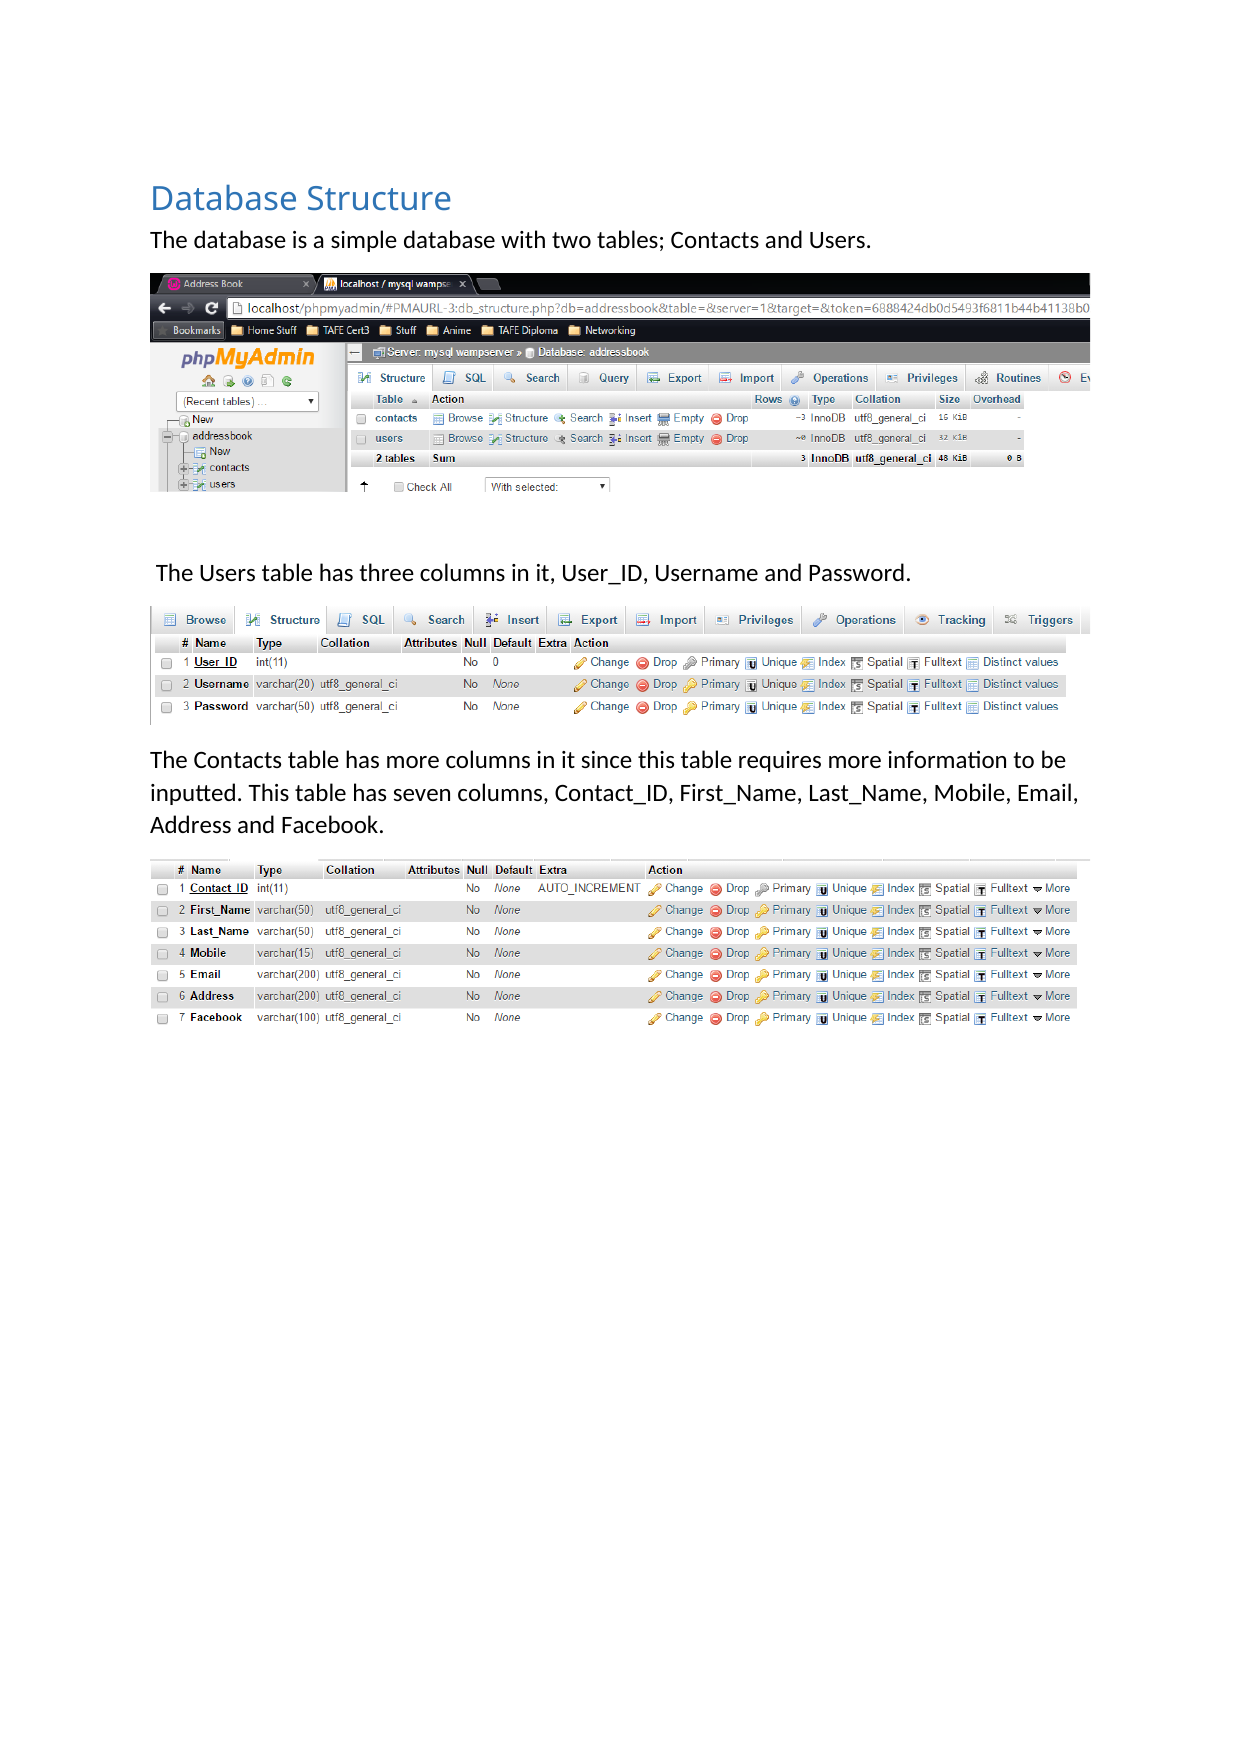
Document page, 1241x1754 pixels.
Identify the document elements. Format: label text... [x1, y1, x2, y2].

text The Users table has three columns in it, User_ID, Username and Password. [150, 557, 1090, 588]
subtitle Database Structure [150, 175, 1090, 220]
text The database is a simple database with two tables; Contacts and Users. [150, 224, 1090, 254]
picture [150, 273, 1091, 492]
picture [150, 859, 1091, 1033]
text The Contacts table has more columns in it since this table requires more information to be inputted. This table has seven columns, Contact_ID, First_Name, Last_Name, Mobile, Email, Address and Facebook. [150, 744, 1090, 840]
picture [150, 606, 1091, 725]
